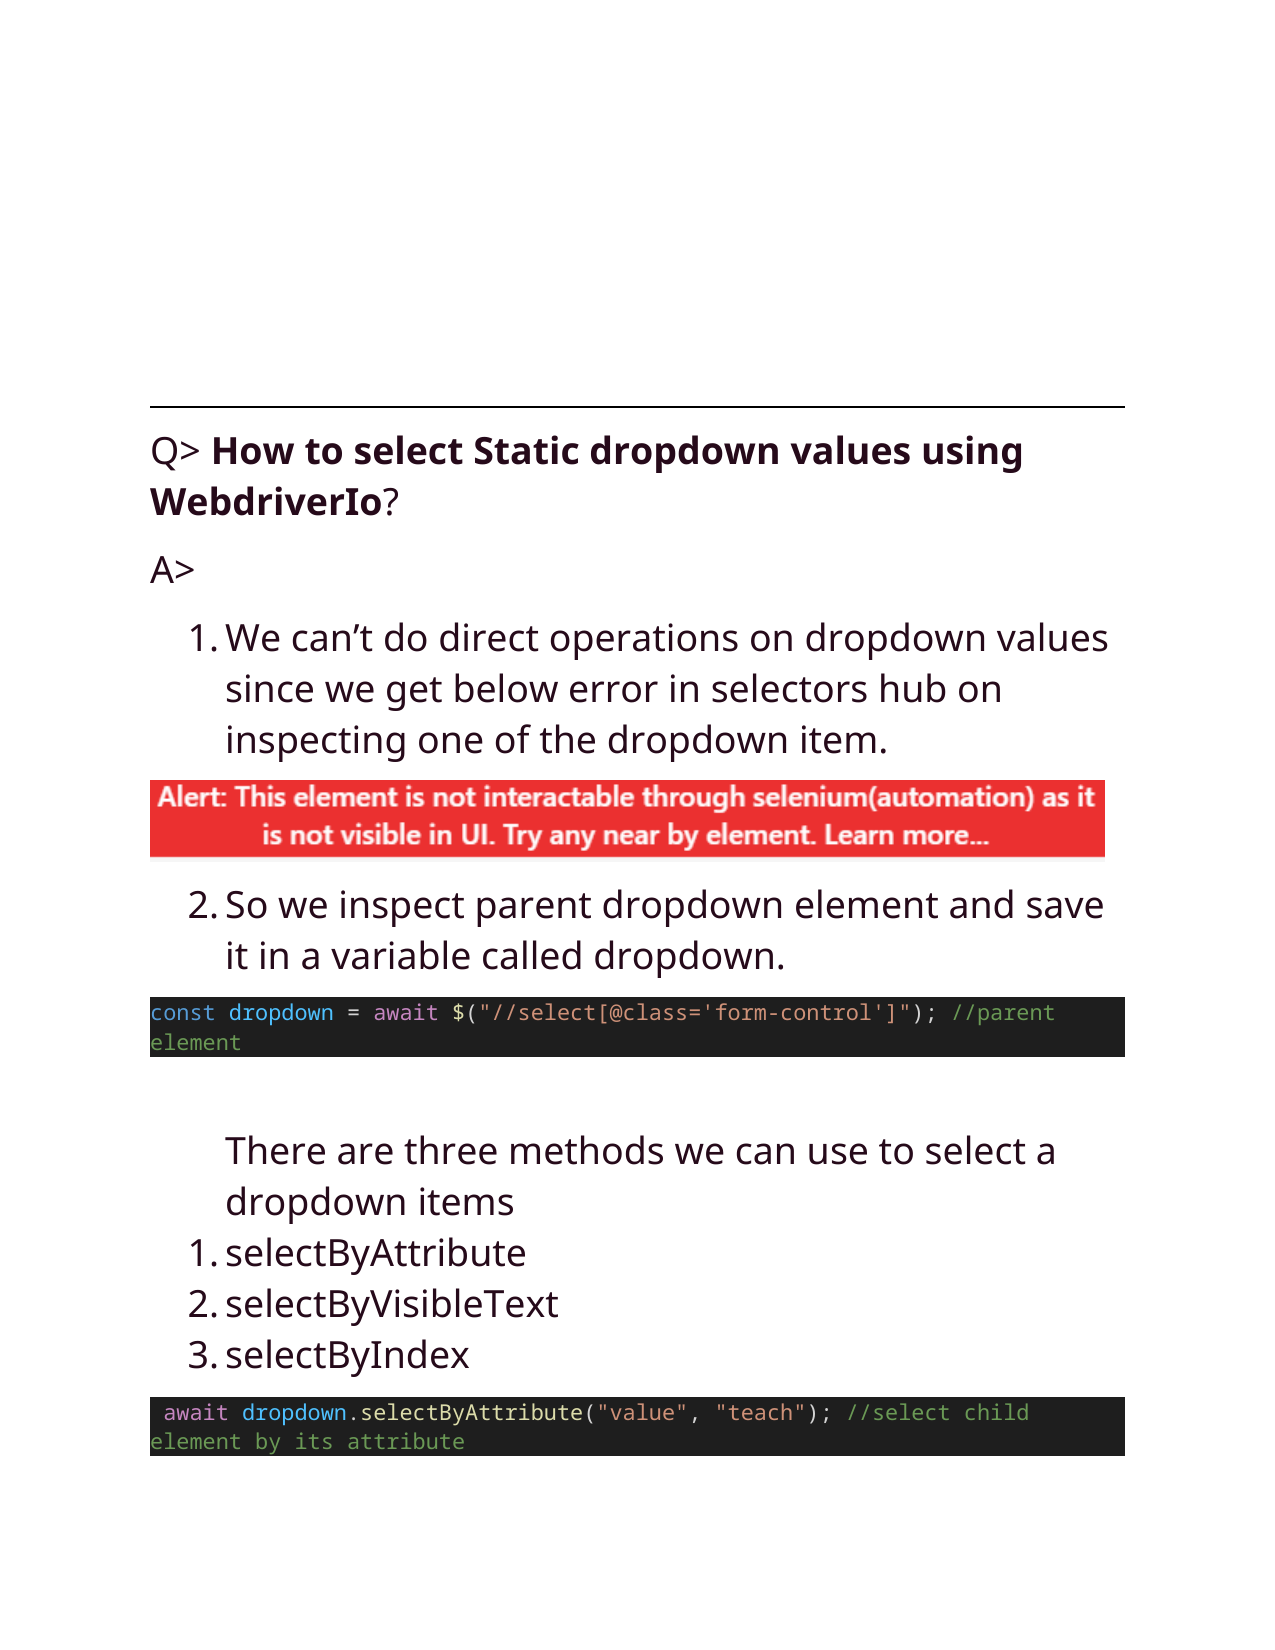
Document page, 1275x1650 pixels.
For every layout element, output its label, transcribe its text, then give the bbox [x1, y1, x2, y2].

text Q> How to select Static dropdown values using WebdriverIo? [150, 424, 1125, 527]
list selectByAttribute [187, 1227, 1125, 1278]
text A> [150, 543, 1125, 594]
text await dropdown.selectByAttribute("value", "teach"); //select child element by its attribute [150, 1397, 1125, 1456]
list selectByIndex [187, 1329, 1125, 1380]
text const dropdown = await $("//select[@class='form-control']"); //parent element [150, 997, 1125, 1057]
list selectByVisibleText [187, 1278, 1125, 1329]
list There are three methods we can use to select a dropdown items [225, 1125, 1125, 1227]
picture [150, 780, 1105, 862]
list We can’t do direct operations on dropdown values since we get below error in selectors hub on inspecting one of the dropdown item. [187, 611, 1125, 764]
list So we inspect parent dropdown element and save it in a variable called dropdown. [187, 879, 1125, 981]
